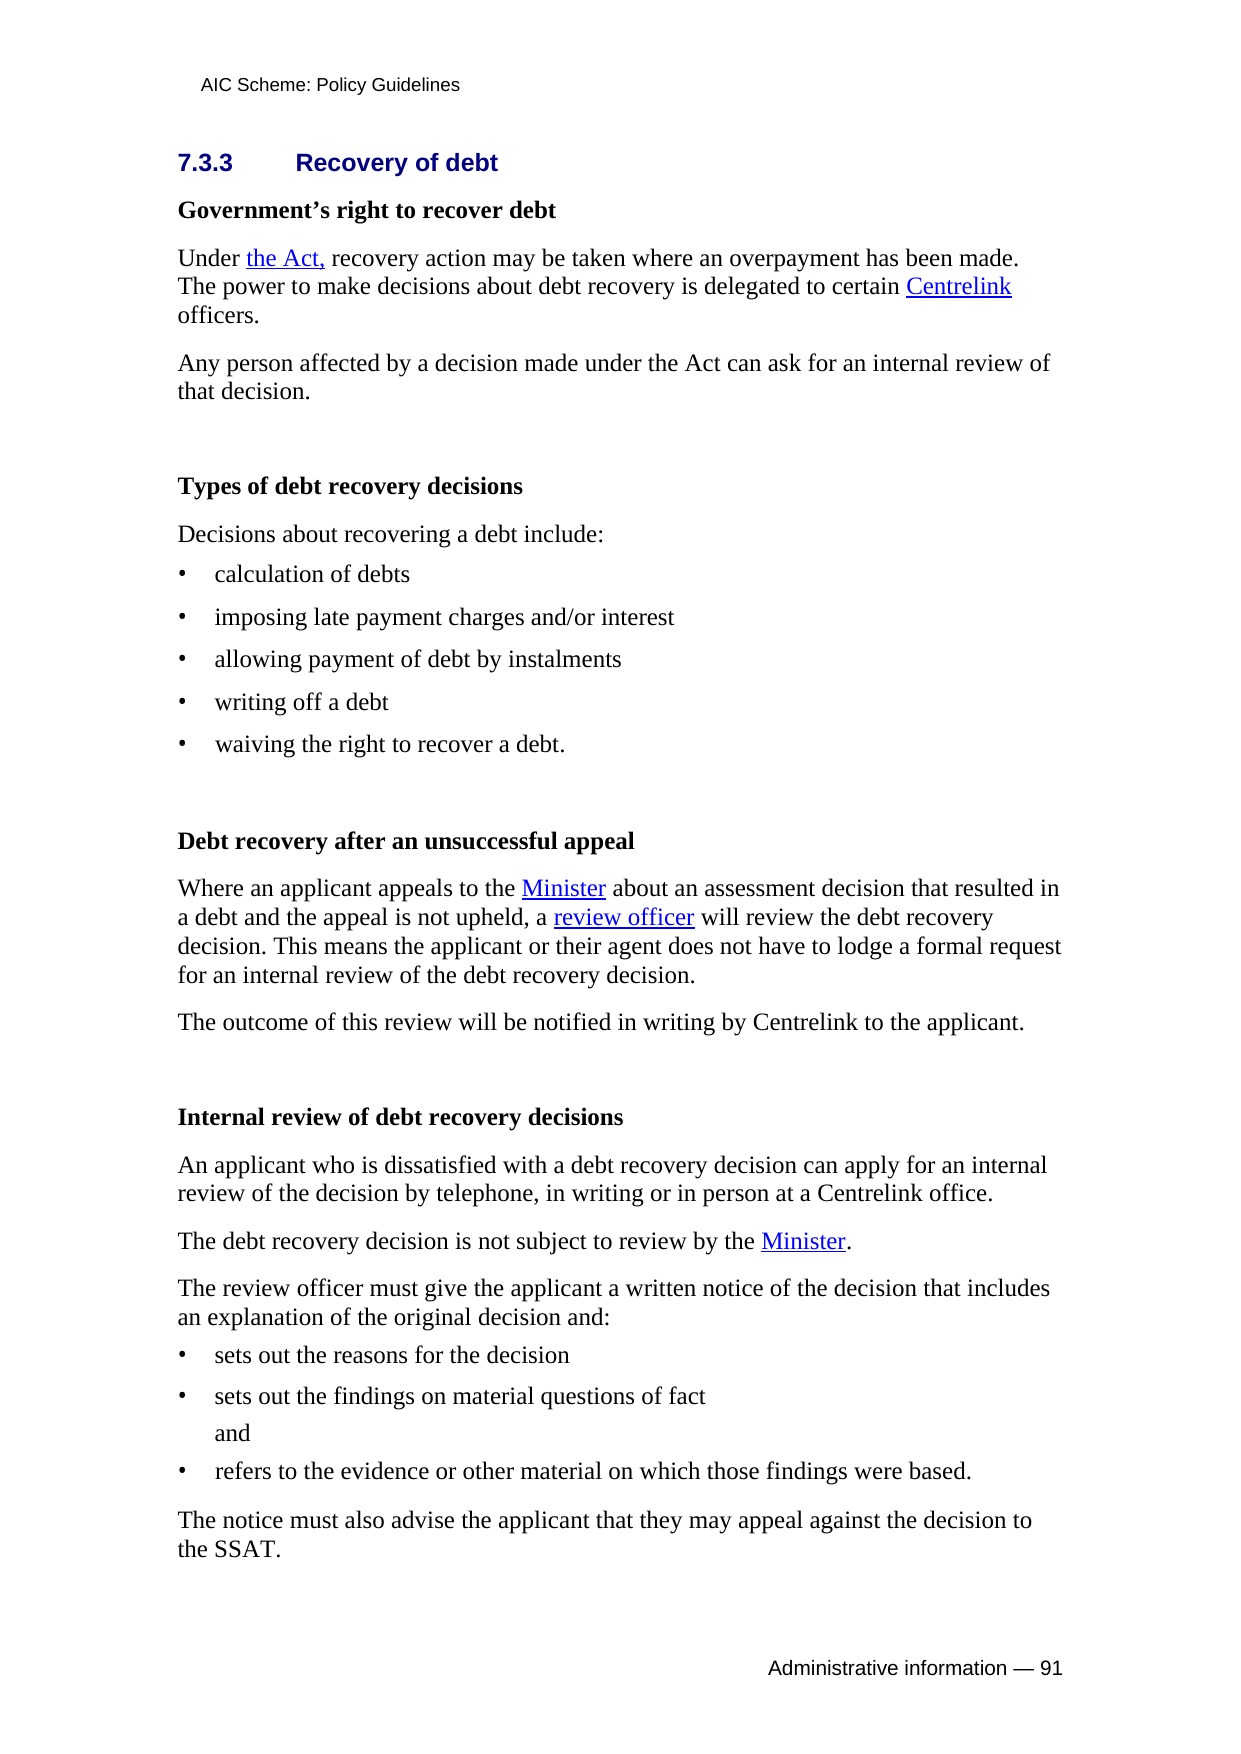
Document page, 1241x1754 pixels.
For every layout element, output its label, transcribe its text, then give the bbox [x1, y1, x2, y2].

text calculation of debts [177, 556, 1063, 590]
text refers to the evidence or other material on which those findings were based. [177, 1453, 1063, 1487]
subtitle 7.3.3 Recovery of debt [177, 148, 1063, 176]
text Decions about recovering a debt include: [177, 519, 1063, 548]
text writing off a debt [177, 683, 1063, 717]
text Any person affected by a decion made under the Act can ask for an internal review of that decion. [177, 348, 1063, 405]
text The review officer must give the applicant a written notice of the decion that includes an explanation of the original decion and: [177, 1273, 1063, 1331]
text imposing late payment charges and/or interest [177, 598, 1063, 632]
subtitle Debt recovery after an unsuccessful appeal [177, 826, 1063, 855]
subtitle Types of debt recovery decions [177, 471, 1063, 500]
text Under the Act, recovery action may be taken where an overpayment has been made. The power to make decions about debt recovery delegated to certain Centrelink officers. [177, 243, 1063, 329]
text sets out the findings on material questions of fact [177, 1377, 1063, 1412]
text waiving the right to recover a debt. [177, 726, 1063, 760]
text Where an applicant appeals to the Minister about an assessment decion that resulted in a debt and the appeal not upheld, a review officer will review the debt recovery decion. Th means the applicant or their agent does not have to lodge a formal request for an internal review of the debt recovery decion. [177, 873, 1063, 988]
text The notice must also adve the applicant that they may appeal against the decion to the SSAT. [177, 1506, 1063, 1563]
list and [214, 1418, 1063, 1447]
text An applicant who dsatfied with a debt recovery decion can apply for an internal review of the decion by telephone, in writing or in person at a Centrelink office. [177, 1150, 1063, 1207]
subtitle Government’s right to recover debt [177, 195, 1063, 224]
text sets out the reasons for the decion [177, 1337, 1063, 1371]
text The outcome of th review will be notified in writing by Centrelink to the applicant. [177, 1007, 1063, 1036]
text allowing payment of debt by instalments [177, 641, 1063, 675]
subtitle Internal review of debt recovery decions [177, 1102, 1063, 1131]
text The debt recovery decion not subject to review by the Minister. [177, 1226, 1063, 1255]
